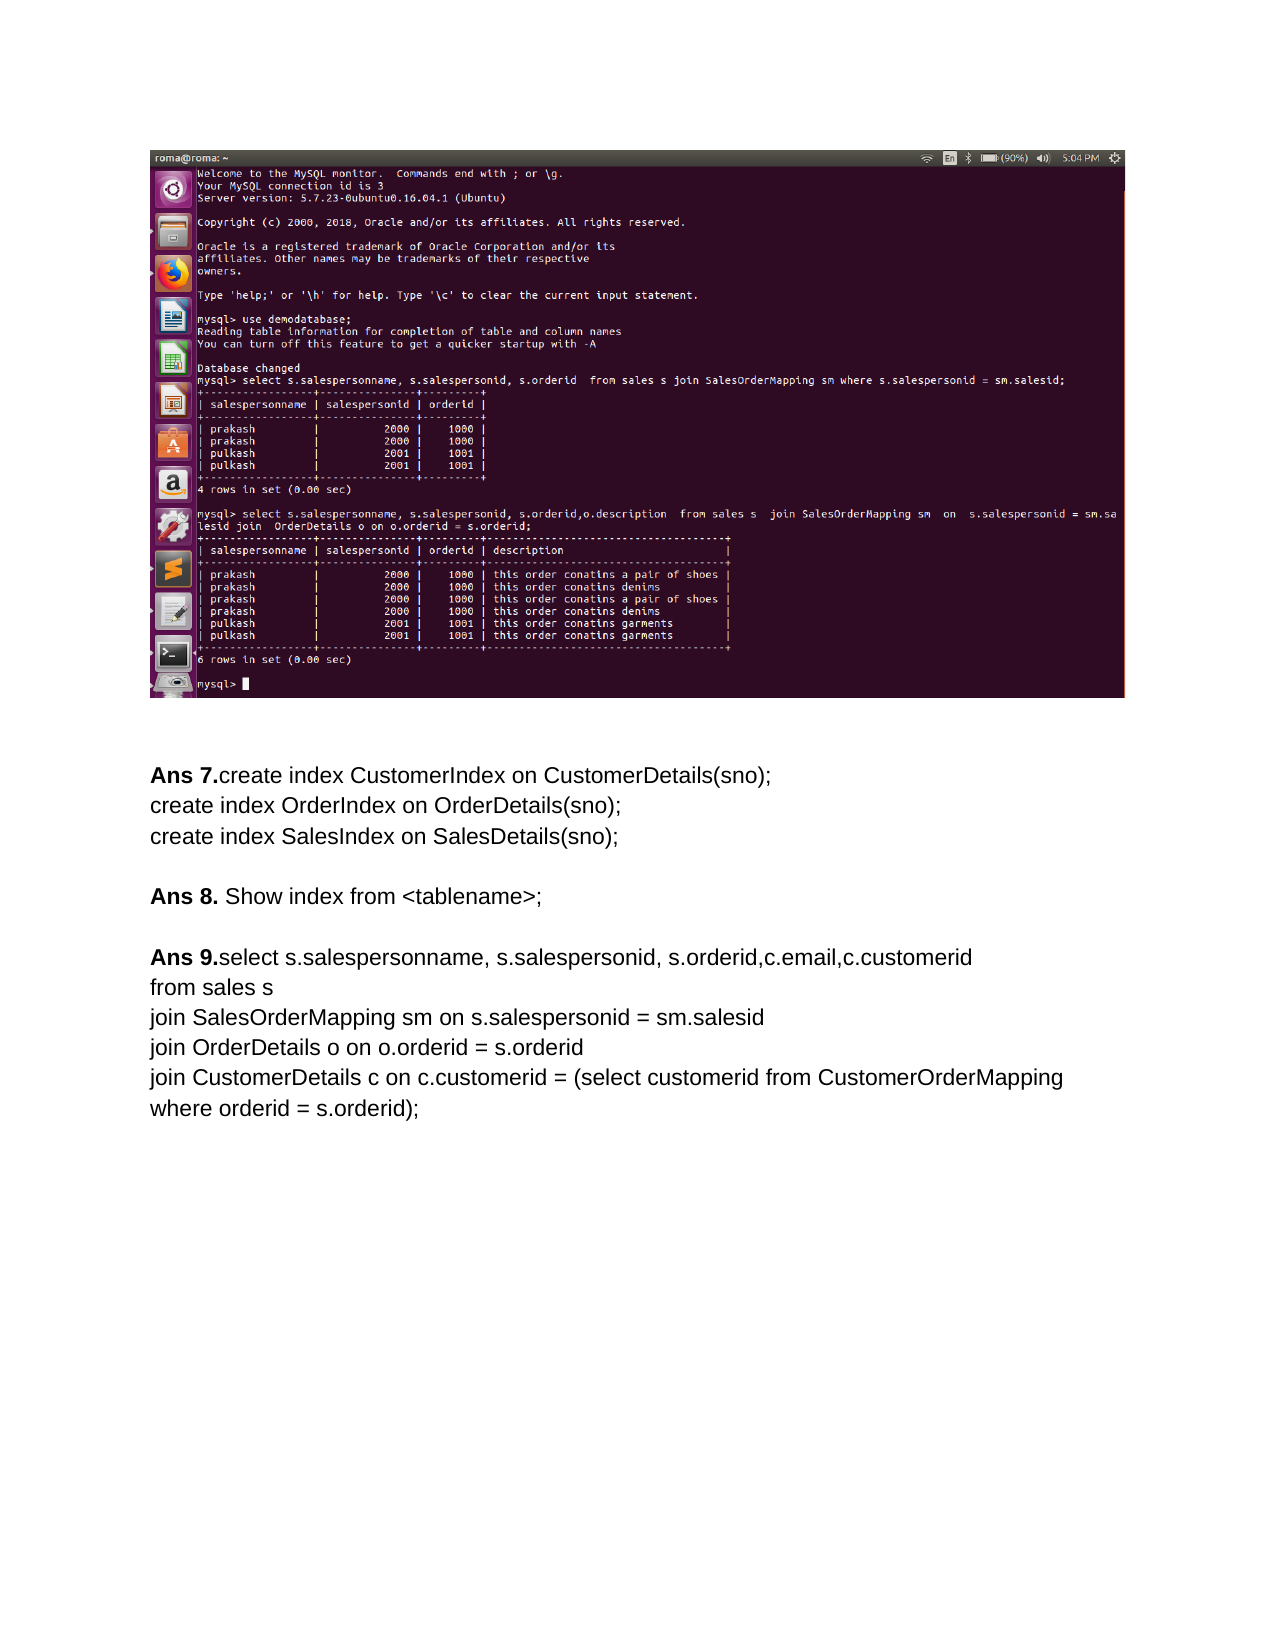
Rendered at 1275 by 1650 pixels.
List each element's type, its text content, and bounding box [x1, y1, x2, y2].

text create index SalesIndex on SalesDetails(sno); [150, 823, 1125, 849]
text join CustomerDetails c on c.customerid = (select customerid from CustomerOrderMapping where orderid = s.orderid); [150, 1064, 1125, 1121]
text Ans 8. Show index from <tablename>; [150, 883, 1125, 909]
text join OrderDetails o on o.orderid = s.orderid [150, 1034, 1125, 1060]
text from sales s [150, 974, 1125, 1000]
text join SalesOrderMapping sm on s.salespersonid = sm.salesid [150, 1004, 1125, 1030]
text Ans 9.select s.salespersonname, s.salespersonid, s.orderid,c.email,c.customerid [150, 943, 1125, 970]
picture [150, 150, 1125, 698]
text Ans 7.create index CustomerIndex on CustomerDetails(sno); [150, 762, 1125, 788]
text create index OrderIndex on OrderDetails(sno); [150, 792, 1125, 819]
